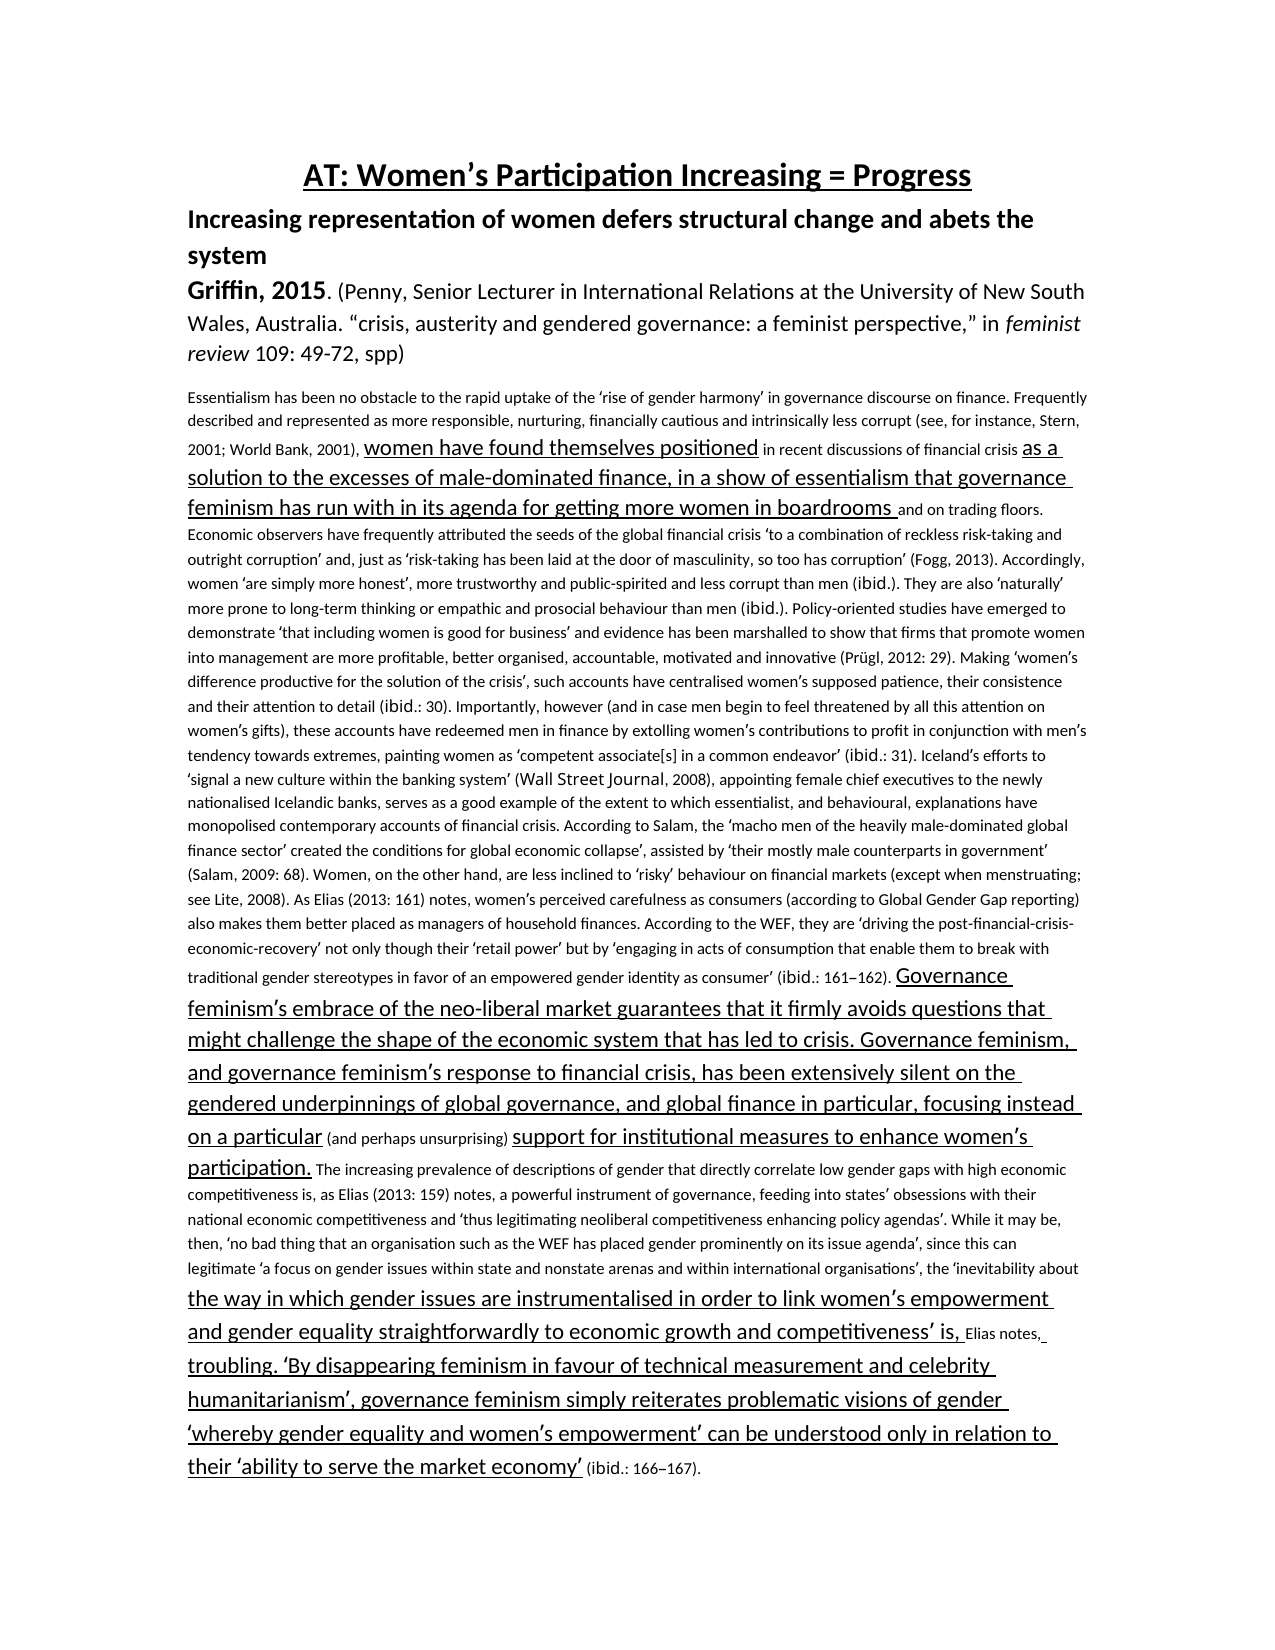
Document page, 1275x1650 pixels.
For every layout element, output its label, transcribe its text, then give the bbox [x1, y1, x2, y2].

subtitle Increasing representation of women defers structural change and abets the system [187, 202, 1087, 271]
subtitle AT: Women’s Participation Increasing = Progress [187, 154, 1087, 195]
text Griffin, 2015. (Penny, Senior Lecturer in International Relations at the University of New South Wales, Australia. “crisis, austerity and gendered governance: a feminist perspective,” in feminist review 109: 49-72, spp) [187, 273, 1087, 367]
text Essentialism has been no obstacle to the rapid uptake of the ‘rise of gender harmony’ in governance discourse on finance. Frequently described and represented as more responsible, nurturing, financially cautious and intrinsically less corrupt (see, for instance, Stern, 2001; World Bank, 2001), women have found themselves positioned in recent discussions of financial crisis as a solution to the excesses of male-dominated finance, in a show of essentialism that governance feminism has run with in its agenda for getting more women in boardrooms and on trading floors. Economic observers have frequently attributed the seeds of the global financial crisis ‘to a combination of reckless risk-taking and outright corruption’ and, just as ‘risk-taking has been laid at the door of masculinity, so too has corruption’ (Fogg, 2013). Accordingly, women ‘are simply more honest’, more trustworthy and public-spirited and less corrupt than men (ibid.). They are also ‘naturally’ more prone to long-term thinking or empathic and prosocial behaviour than men (ibid.). Policy-oriented studies have emerged to demonstrate ‘that including women is good for business’ and evidence has been marshalled to show that firms that promote women into management are more profitable, better organised, accountable, motivated and innovative (Prügl, 2012: 29). Making ‘women’s difference productive for the solution of the crisis’, such accounts have centralised women’s supposed patience, their consistence and their attention to detail (ibid.: 30). Importantly, however (and in case men begin to feel threatened by all this attention on women’s gifts), these accounts have redeemed men in finance by extolling women’s contributions to profit in conjunction with men’s tendency towards extremes, painting women as ‘competent associate[s] in a common endeavor’ (ibid.: 31). Iceland’s efforts to ‘signal a new culture within the banking system’ (Wall Street Journal, 2008), appointing female chief executives to the newly nationalised Icelandic banks, serves as a good example of the extent to which essentialist, and behavioural, explanations have monopolised contemporary accounts of financial crisis. According to Salam, the ‘macho men of the heavily male-dominated global finance sector’ created the conditions for global economic collapse’, assisted by ‘their mostly male counterparts in government’ (Salam, 2009: 68). Women, on the other hand, are less inclined to ‘risky’ behaviour on financial markets (except when menstruating; see Lite, 2008). As Elias (2013: 161) notes, women’s perceived carefulness as consumers (according to Global Gender Gap reporting) also makes them better placed as managers of household finances. According to the WEF, they are ‘driving the post-financial-crisis-economic-recovery’ not only though their ‘retail power’ but by ‘engaging in acts of consumption that enable them to break with traditional gender stereotypes in favor of an empowered gender identity as consumer’ (ibid.: 161–162). Governance feminism’s embrace of the neo-liberal market guarantees that it firmly avoids questions that might challenge the shape of the economic system that has led to crisis. Governance feminism, and governance feminism’s response to financial crisis, has been extensively silent on the gendered underpinnings of global governance, and global finance in particular, focusing instead on a particular (and perhaps unsurprising) support for institutional measures to enhance women’s participation. The increasing prevalence of descriptions of gender that directly correlate low gender gaps with high economic competitiveness is, as Elias (2013: 159) notes, a powerful instrument of governance, feeding into states’ obsessions with their national economic competitiveness and ‘thus legitimating neoliberal competitiveness enhancing policy agendas’. While it may be, then, ‘no bad thing that an organisation such as the WEF has placed gender prominently on its issue agenda’, since this can legitimate ‘a focus on gender issues within state and nonstate arenas and within international organisations’, the ‘inevitability about the way in which gender issues are instrumentalised in order to link women’s empowerment and gender equality straightforwardly to economic growth and competitiveness’ is, Elias notes, troubling. ‘By disappearing feminism in favour of technical measurement and celebrity humanitarianism’, governance feminism simply reiterates problematic visions of gender ‘whereby gender equality and women’s empowerment’ can be understood only in relation to their ‘ability to serve the market economy’ (ibid.: 166–167). [187, 386, 1087, 1482]
